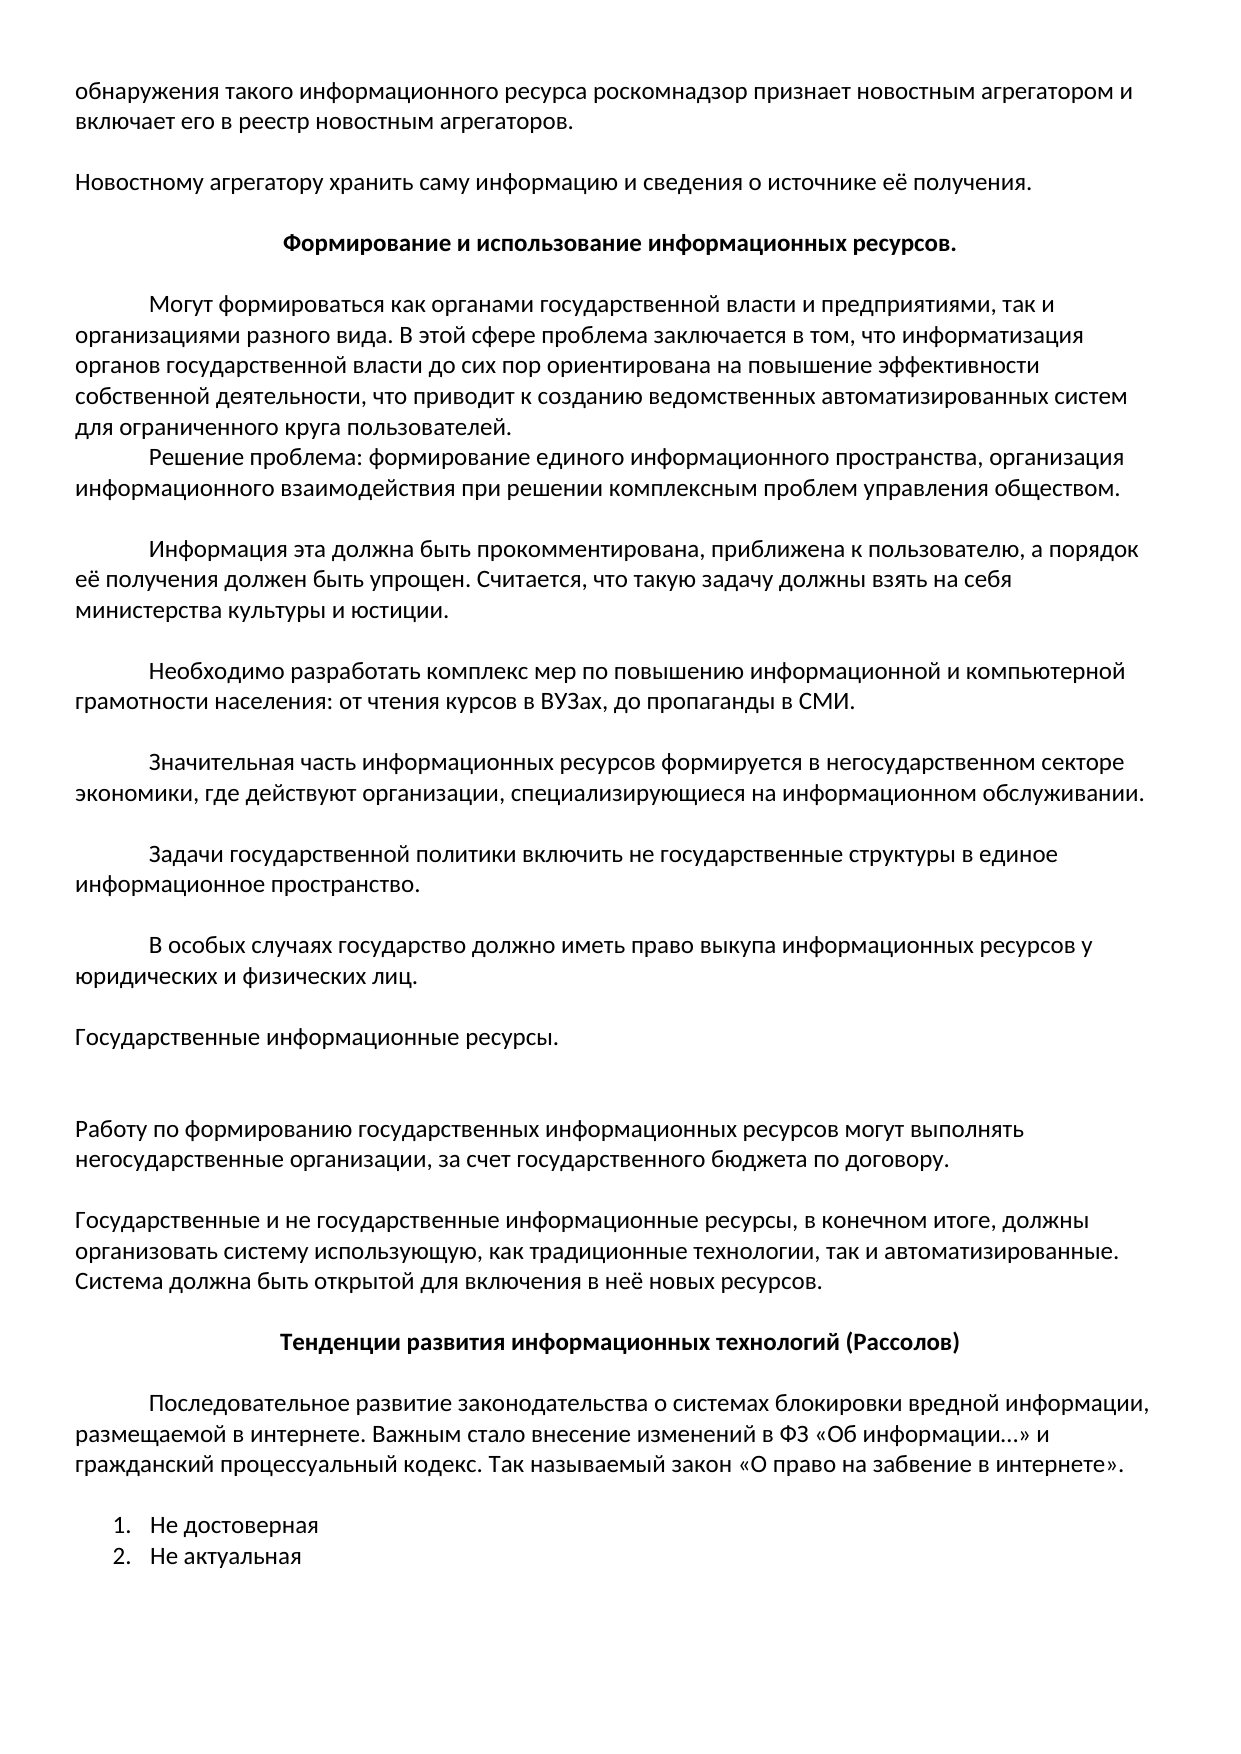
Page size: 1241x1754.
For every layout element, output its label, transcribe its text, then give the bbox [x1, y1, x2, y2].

list Не актуальная [112, 1540, 1165, 1571]
text Задачи государственной политики включить не государственные структуры в единое информационное пространство. [75, 838, 1165, 899]
text Информация эта должна быть прокомментирована, приближена к пользователю, а порядок её получения должен быть упрощен. Считается, что такую задачу должны взять на себя министерства культуры и юстиции. [75, 533, 1165, 624]
text Значительная часть информационных ресурсов формируется в негосударственном секторе экономики, где действуют организации, специализирующиеся на информационном обслуживании. [75, 746, 1165, 807]
text Государственные информационные ресурсы. [75, 1021, 1165, 1052]
text Тенденции развития информационных технологий (Рассолов) [75, 1326, 1165, 1357]
text Формирование и использование информационных ресурсов. [75, 228, 1165, 258]
text Работу по формированию государственных информационных ресурсов могут выполнять негосударственные организации, за счет государственного бюджета по договору. [75, 1113, 1165, 1174]
text Могут формироваться как органами государственной власти и предприятиями, так и организациями разного вида. В этой сфере проблема заключается в том, что информатизация органов государственной власти до сих пор ориентирована на повышение эффективности собственной деятельности, что приводит к созданию ведомственных автоматизированных систем для ограниченного круга пользователей. [75, 289, 1165, 441]
text Государственные и не государственные информационные ресурсы, в конечном итоге, должны организовать систему использующую, как традиционные технологии, так и автоматизированные. Система должна быть открытой для включения в неё новых ресурсов. [75, 1204, 1165, 1296]
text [75, 75, 1165, 136]
text В особых случаях государство должно иметь право выкупа информационных ресурсов у юридических и физических лиц. [75, 929, 1165, 991]
text Новостному агрегатору хранить саму информацию и сведения о источнике её получения. [75, 167, 1165, 197]
text Необходимо разработать комплекс мер по повышению информационной и компьютерной грамотности населения: от чтения курсов в ВУЗах, до пропаганды в СМИ. [75, 655, 1165, 716]
text Решение проблема: формирование единого информационного пространства, организация информационного взаимодействия при решении комплексным проблем управления обществом. [75, 441, 1165, 502]
text Последовательное развитие законодательства о системах блокировки вредной информации, размещаемой в интернете. Важным стало внесение изменений в ФЗ «Об информации…» и гражданский процессуальный кодекс. Так называемый закон «О право на забвение в интернете». [75, 1387, 1165, 1479]
list Не достоверная [112, 1509, 1165, 1540]
